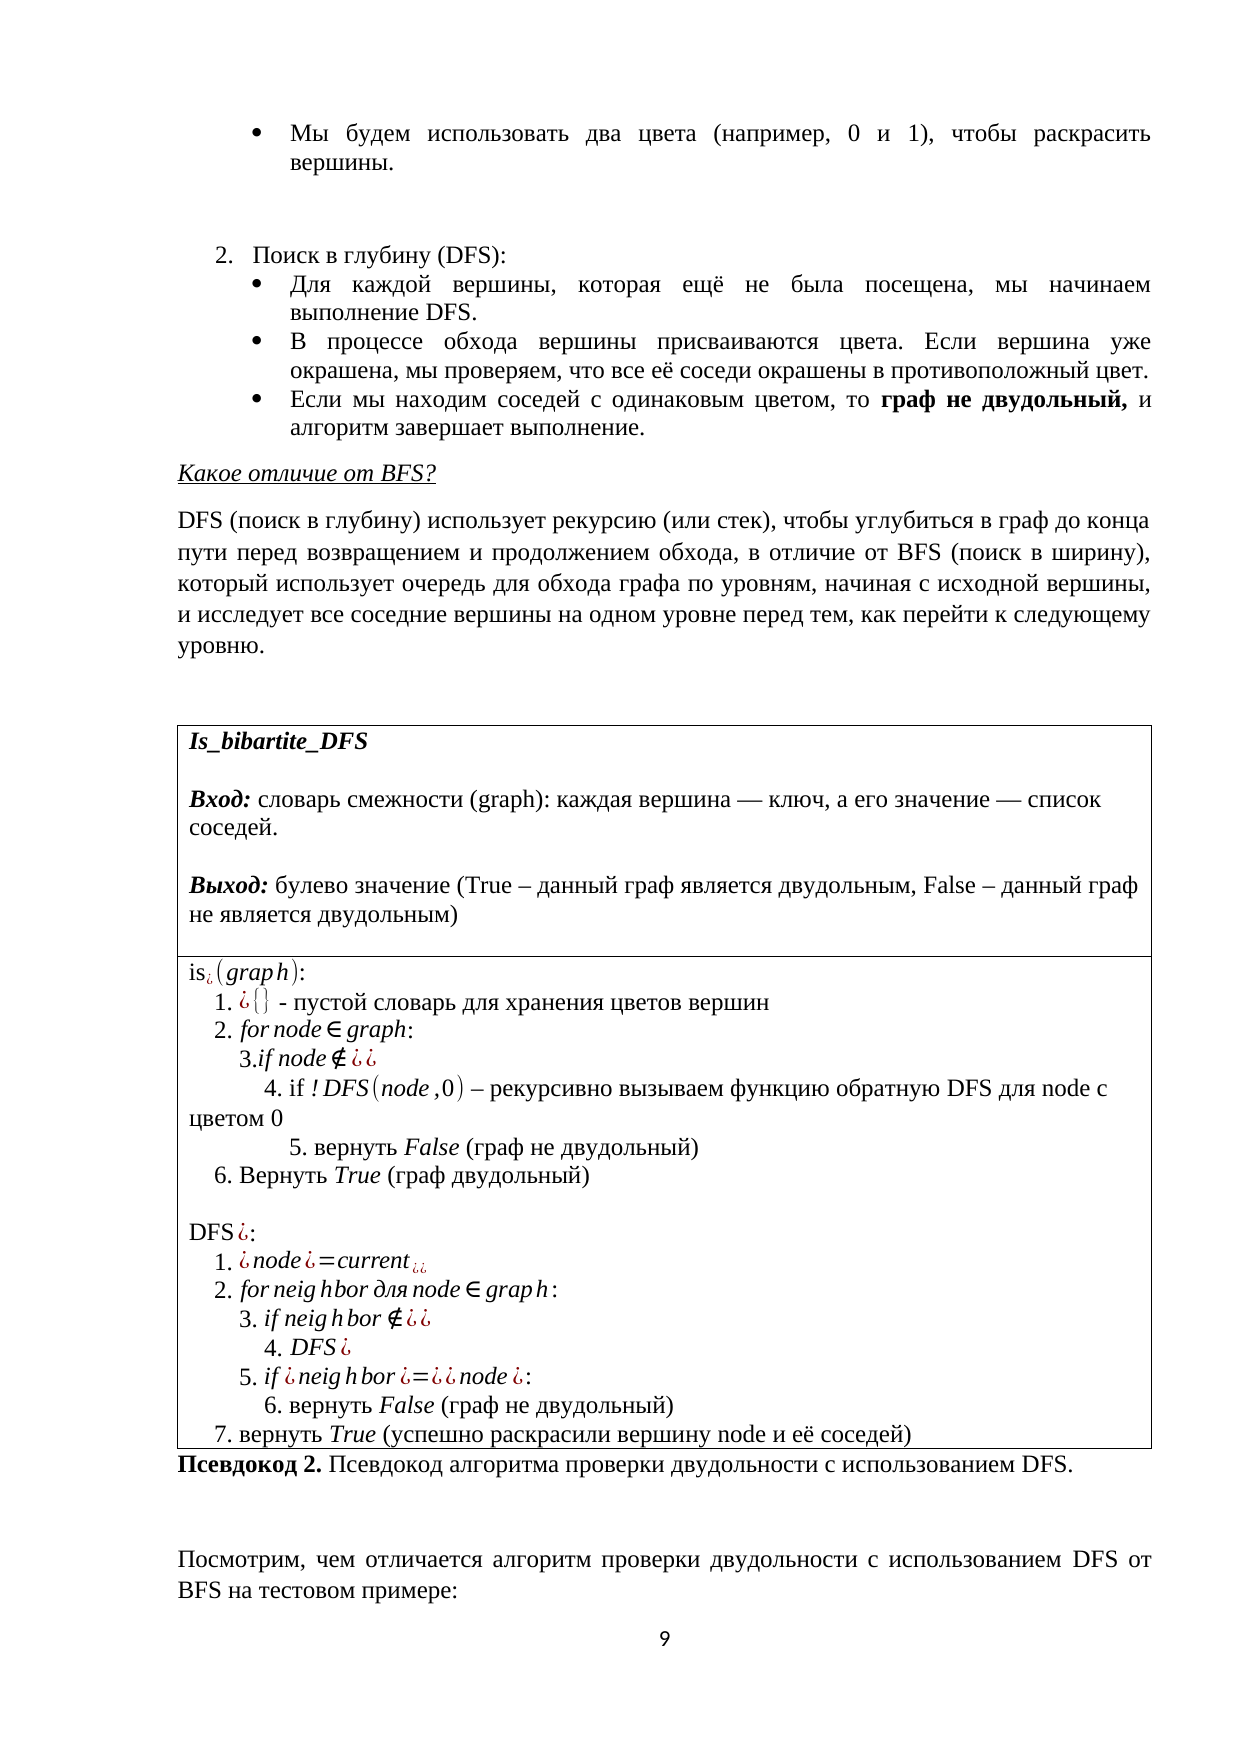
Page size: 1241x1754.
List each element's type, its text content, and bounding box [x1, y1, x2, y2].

table_cell : 1. - пустой словарь для хранения цветов вершин 2. : 3. 4. if – рекурсивно вызываем функцию обратную DFS для node с цветом 0 5. вернуть False (граф не двудольный) 6. Вернуть True (граф двудольный) : 1. 2. 3. 4. 5. 6. вернуть False (граф не двудольный) 7. вернуть True (успешно раскрасили вершину node и её соседей) [178, 957, 1151, 1448]
text Псевдокод 2. Псевдокод алгоритма проверки двудольности с использованием DFS. [177, 1449, 1152, 1478]
list В процессе обхода вершины присваиваются цвета. Если вершина уже окрашена, мы проверяем, что все её соседи окрашены в противоположный цвет. [252, 326, 1152, 384]
list Поиск в глубину (DFS): [215, 240, 1152, 269]
table_header Is_bibartite_DFS Вход: словарь смежности (graph): каждая вершина — ключ, а его значение — список соседей. Выход: булево значение (True – данный граф является двудольным, False – данный граф не является двудольным) [178, 726, 1151, 956]
text Какое отличие от BFS? [177, 458, 1152, 487]
text Посмотрим, чем отличается алгоритм проверки двудольности с использованием DFS от BFS на тестовом примере: [177, 1544, 1152, 1604]
text DFS (поиск в глубину) использует рекурсию (или стек), чтобы углубиться в граф до конца пути перед возвращением и продолжением обхода, в отличие от BFS (поиск в ширину), который использует очередь для обхода графа по уровням, начиная с исходной вершины, и исследует все соседние вершины на одном уровне перед тем, как перейти к следующему уровню. [177, 506, 1152, 658]
list Мы будем использовать два цвета (например, 0 и 1), чтобы раскрасить вершины. [252, 118, 1152, 176]
list Если мы находим соседей с одинаковым цветом, то граф не двудольный, и алгоритм завершает выполнение. [252, 384, 1152, 441]
list Для каждой вершины, которая ещё не была посещена, мы начинаем выполнение DFS. [252, 269, 1152, 326]
